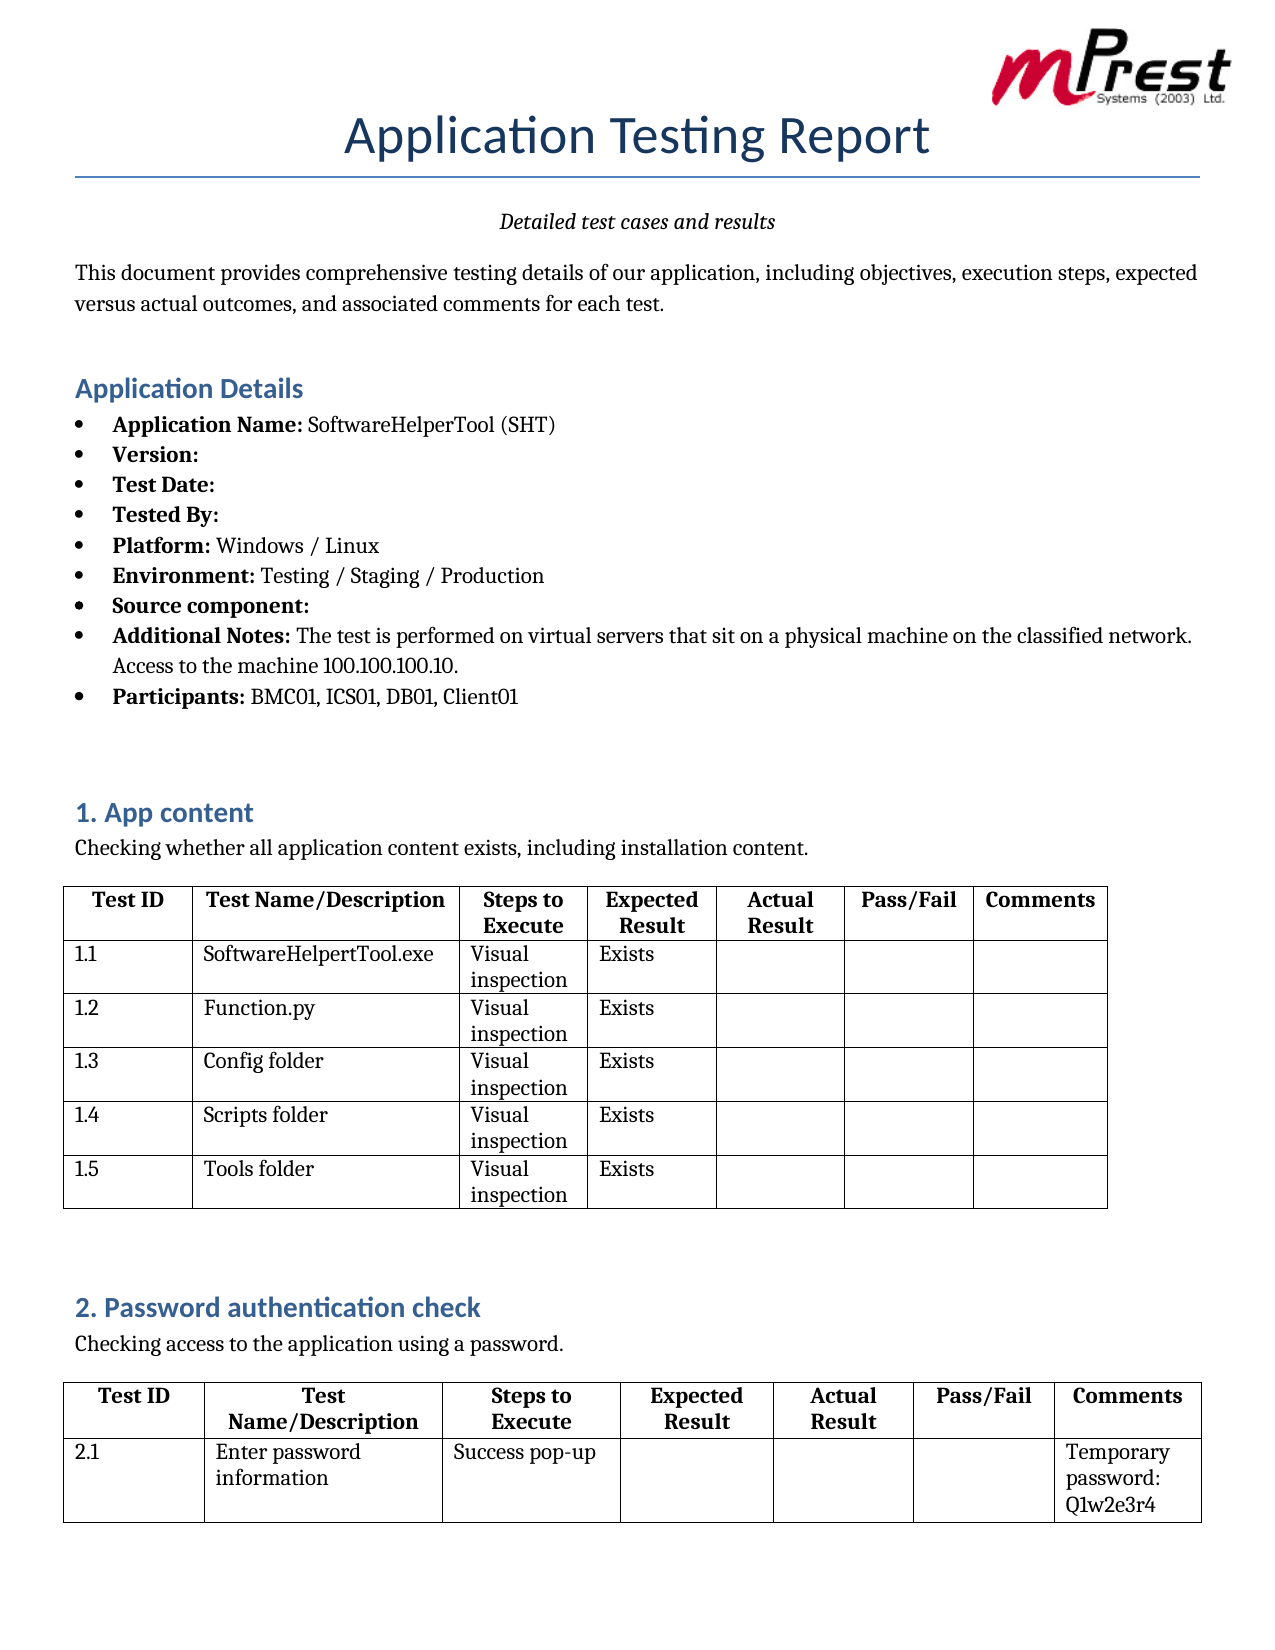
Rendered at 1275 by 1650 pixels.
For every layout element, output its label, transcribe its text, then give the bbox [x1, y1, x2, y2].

title Application Testing Report [75, 101, 1200, 176]
table_cell Exists [588, 1048, 716, 1101]
list Participants: BMC01, ICS01, DB01, Client01 [75, 683, 1200, 710]
text Checking whether all application content exists, including installation content. [75, 835, 1200, 861]
table_cell SoftwareHelpertTool.exe [193, 941, 459, 993]
table_cell [974, 1156, 1107, 1208]
table_cell 2.1 [64, 1439, 204, 1522]
table_header Test Name/Description [205, 1383, 442, 1438]
list Platform: Windows / Linux [75, 532, 1200, 559]
table_header Test ID [64, 1383, 204, 1438]
list Application Name: SoftwareHelperTool (SHT) [75, 412, 1200, 438]
table_cell [845, 1156, 973, 1208]
subtitle 1. App content [75, 794, 1200, 829]
table_cell [845, 1102, 973, 1154]
table_header Expected Result [588, 887, 716, 939]
table_cell Tools folder [193, 1156, 459, 1208]
table_cell [845, 994, 973, 1047]
table_header Comments [1055, 1383, 1201, 1438]
table_cell [845, 1048, 973, 1101]
list Source component: [75, 593, 1200, 619]
table_cell Visual inspection [460, 994, 587, 1047]
table_cell Exists [588, 1156, 716, 1208]
table_cell Visual inspection [460, 1048, 587, 1101]
list Test Date: [75, 472, 1200, 498]
table_header Pass/Fail [914, 1383, 1054, 1438]
table_cell [974, 994, 1107, 1047]
table_cell [717, 1102, 844, 1154]
table_cell Visual inspection [460, 941, 587, 993]
table_cell Success pop-up [443, 1439, 620, 1522]
subtitle Application Details [75, 371, 1200, 406]
picture [991, 28, 1233, 108]
table_cell [774, 1439, 913, 1522]
table_header Actual Result [774, 1383, 913, 1438]
table_cell 1.1 [64, 941, 192, 993]
table_header Pass/Fail [845, 887, 973, 939]
table_cell [974, 941, 1107, 993]
list Additional Notes: The test is performed on virtual servers that sit on a physical machine on the classified network. Access to the machine 100.100.100.10. [75, 623, 1200, 679]
table_cell [717, 1048, 844, 1101]
table_header Comments [974, 887, 1107, 939]
table_cell [621, 1439, 773, 1522]
table_cell Scripts folder [193, 1102, 459, 1154]
table_cell Function.py [193, 994, 459, 1047]
table_cell [845, 941, 973, 993]
table_cell Temporary password: Q1w2e3r4 [1055, 1439, 1201, 1522]
table_cell Exists [588, 1102, 716, 1154]
table_header Steps to Execute [443, 1383, 620, 1438]
subtitle 2. Password authentication check [75, 1289, 1200, 1325]
list Tested By: [75, 502, 1200, 528]
table_cell Visual inspection [460, 1156, 587, 1208]
table_cell Exists [588, 941, 716, 993]
table_header Test Name/Description [193, 887, 459, 939]
table_cell Visual inspection [460, 1102, 587, 1154]
list Environment: Testing / Staging / Production [75, 563, 1200, 589]
table_cell [974, 1102, 1107, 1154]
table_cell [974, 1048, 1107, 1101]
table_cell [717, 994, 844, 1047]
table_cell 1.2 [64, 994, 192, 1047]
table_header Expected Result [621, 1383, 773, 1438]
table_header Actual Result [717, 887, 844, 939]
table_cell Config folder [193, 1048, 459, 1101]
table_cell 1.4 [64, 1102, 192, 1154]
table_cell Enter password information [205, 1439, 442, 1522]
table_cell 1.5 [64, 1156, 192, 1208]
table_header Steps to Execute [460, 887, 587, 939]
text This document provides comprehensive testing details of our application, including objectives, execution steps, expected versus actual outcomes, and associated comments for each test. [75, 260, 1200, 317]
table_cell [914, 1439, 1054, 1522]
table_cell [717, 1156, 844, 1208]
text Checking access to the application using a password. [75, 1331, 1200, 1357]
table_cell 1.3 [64, 1048, 192, 1101]
list Version: [75, 442, 1200, 468]
table_cell Exists [588, 994, 716, 1047]
text Detailed test cases and results [75, 209, 1200, 236]
table_cell [717, 941, 844, 993]
table_header Test ID [64, 887, 192, 939]
